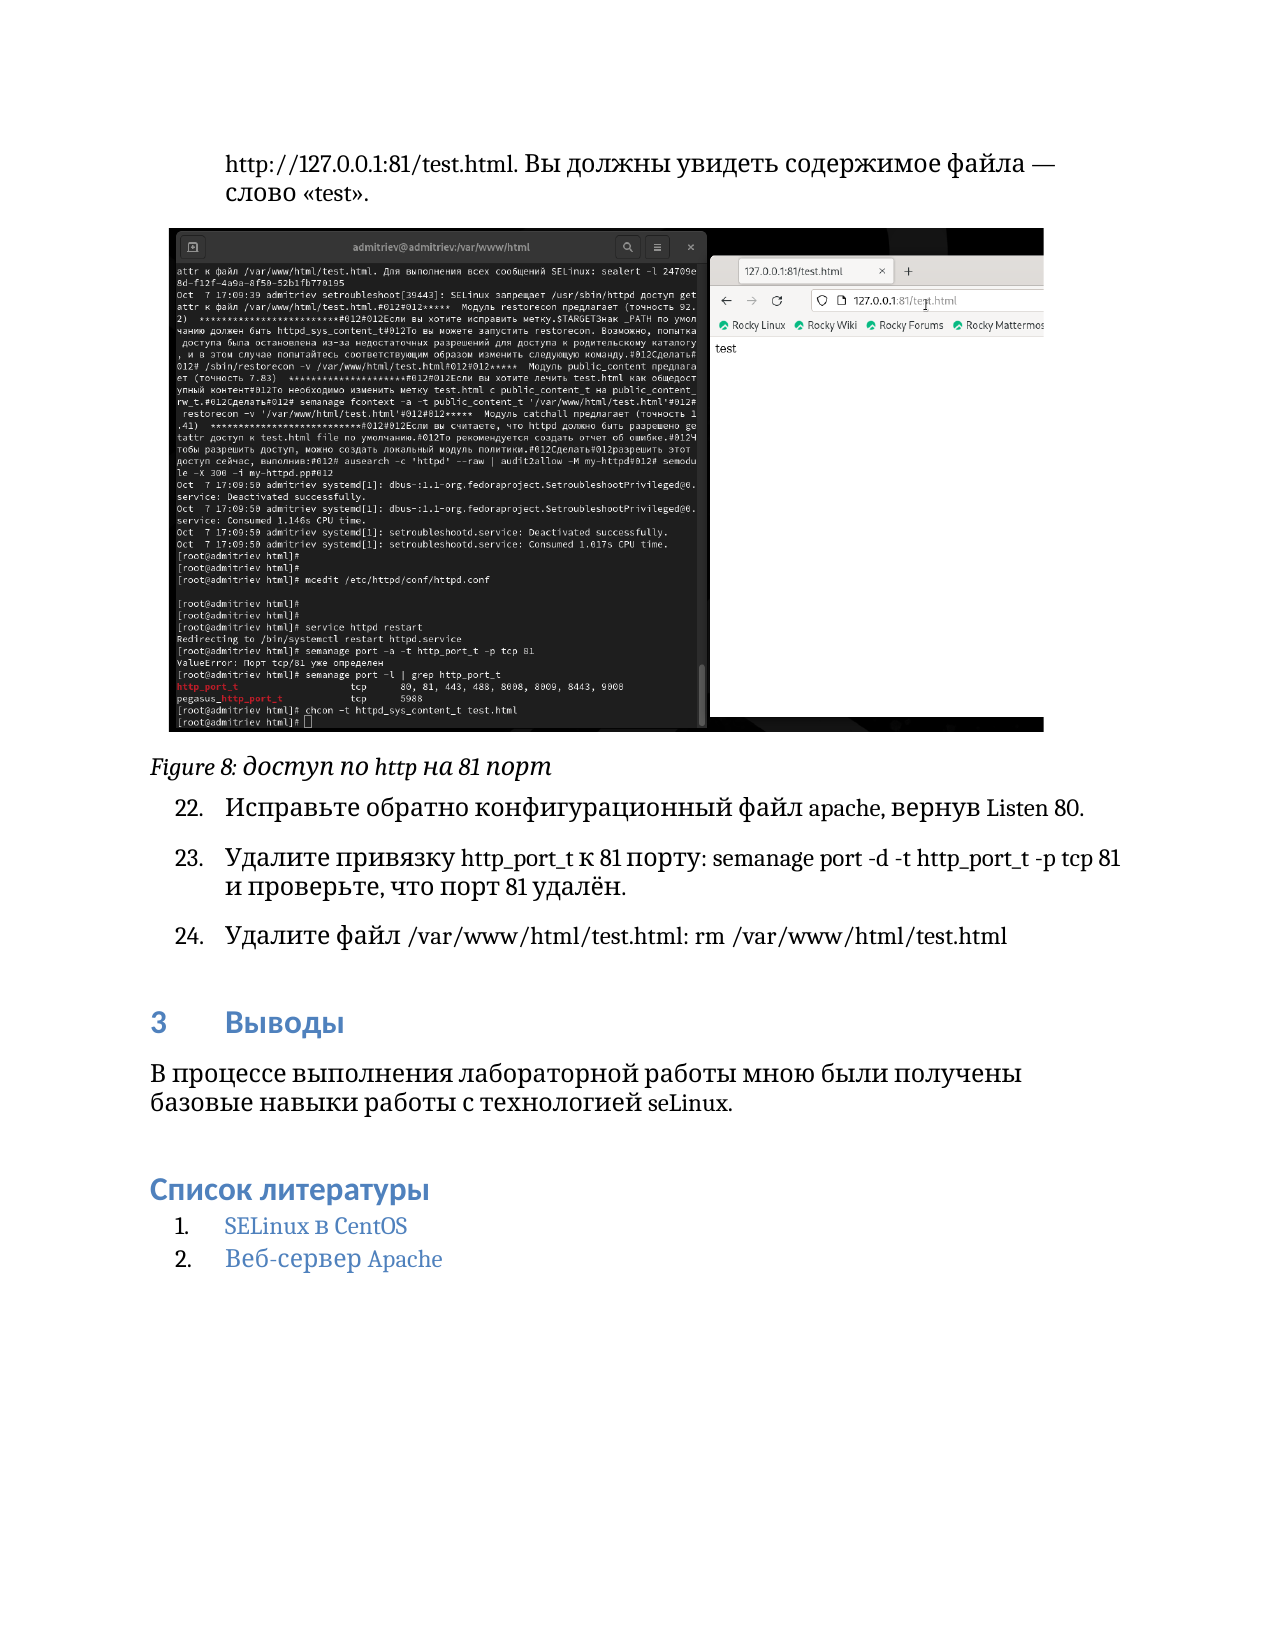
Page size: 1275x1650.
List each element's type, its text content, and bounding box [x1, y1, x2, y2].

subtitle Список литературы [150, 1168, 1125, 1208]
subtitle 3 Выводы [150, 1001, 1125, 1042]
list Веб-сервер Apache [175, 1245, 1125, 1273]
picture [168, 228, 1044, 732]
text В процессе выполнения лабораторной работы мною были получены базовые навыки работы с технологией seLinux. [150, 1060, 1125, 1118]
list Удалите файл /var/www/html/test.html: rm /var/www/html/test.html [175, 922, 1125, 951]
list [175, 150, 1125, 207]
list SELinux в CentOS [175, 1212, 1125, 1241]
list Удалите привязку http_port_t к 81 порту: semanage port -d -t http_port_t -p tcp 81 и проверьте, что порт 81 удалён. [175, 844, 1125, 901]
list Исправьте обратно конфигурационный файл apache, вернув Listen 80. [175, 794, 1125, 823]
text Figure 8: доступ по http на 81 порт [150, 753, 1125, 782]
